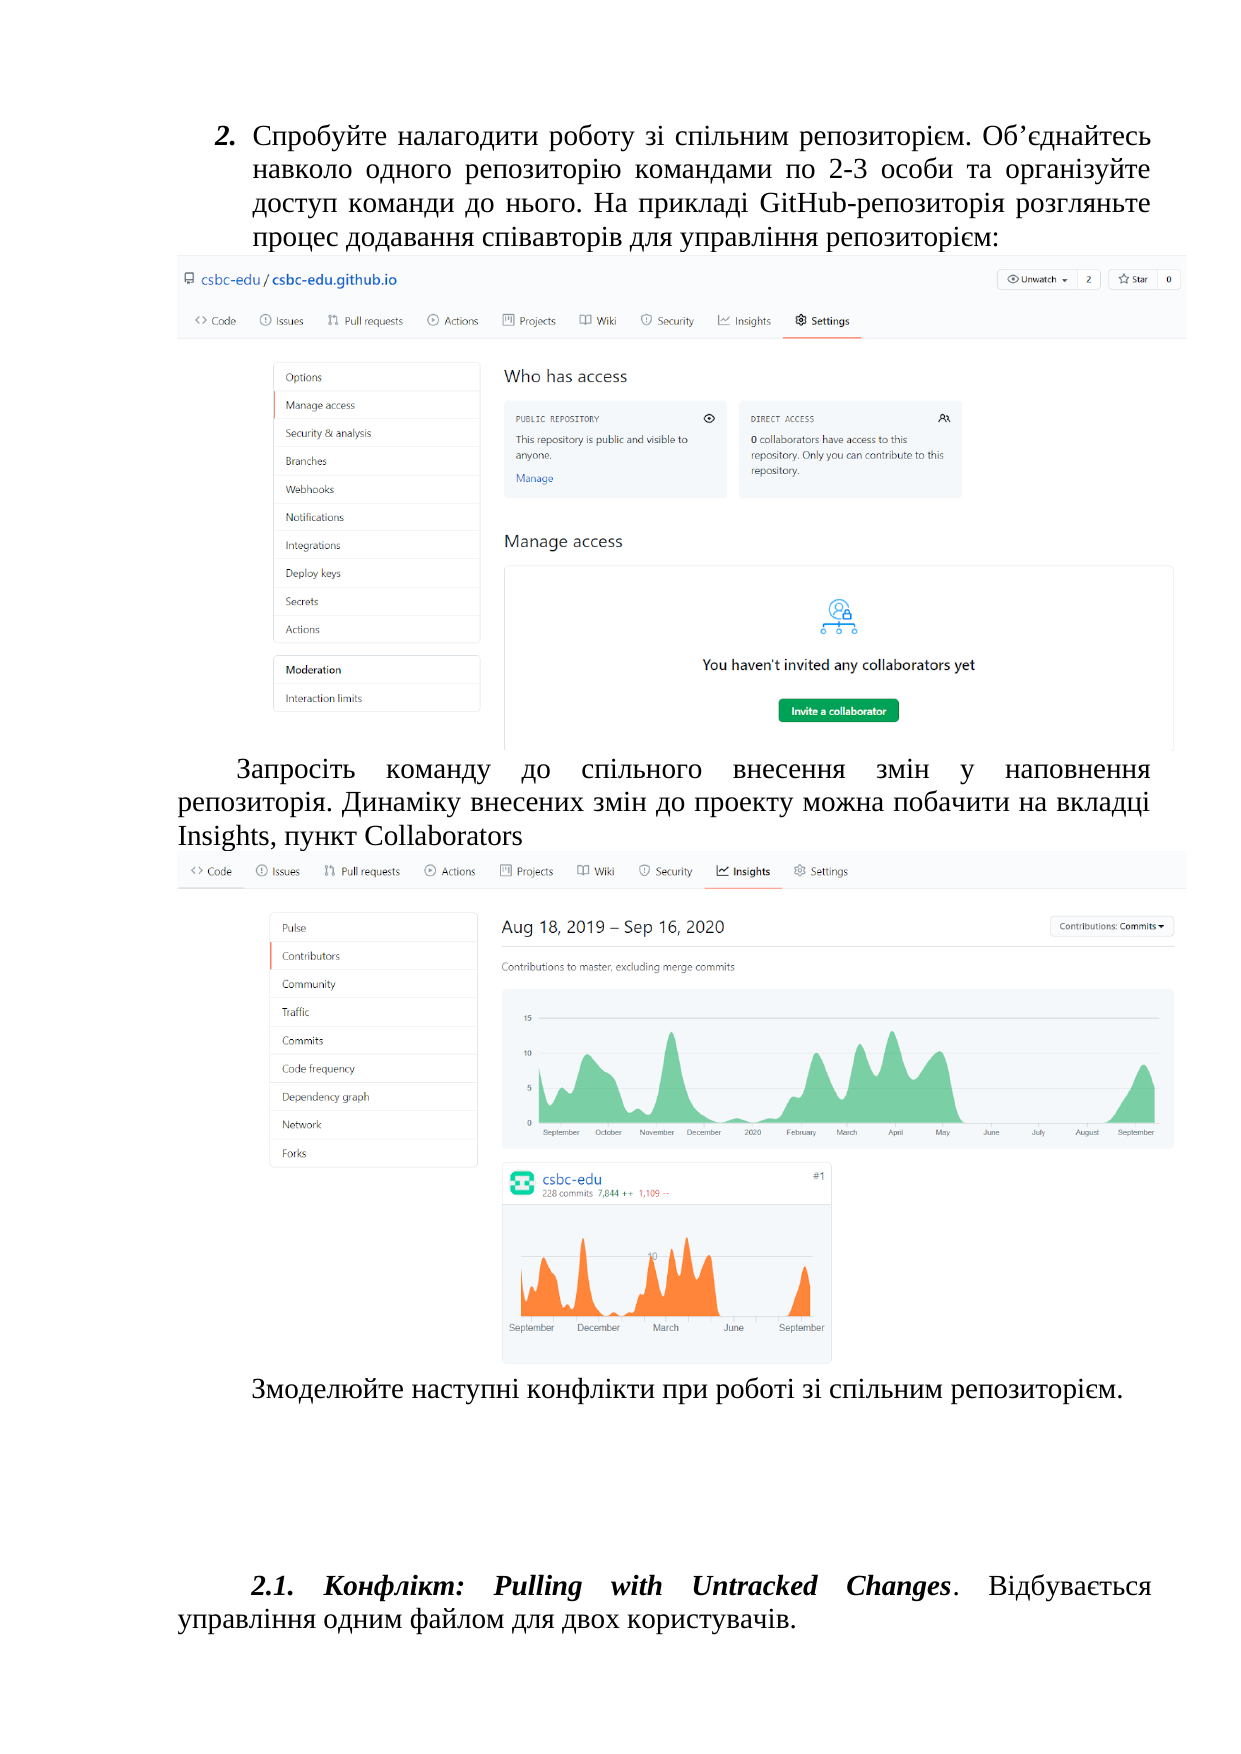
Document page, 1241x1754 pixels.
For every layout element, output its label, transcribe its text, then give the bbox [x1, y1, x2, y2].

list Спробуйте налагодити роботу зі спільним репозиторієм. Об’єднайтесь навколо одного репозиторію командами по 2-3 особи та організуйте доступ команди до нього. На прикладі GitHub-репозиторія розгляньте процес додавання співавторів для управління репозиторієм: [215, 118, 1152, 252]
text Запросіть команду до спільного внесення змін у наповнення репозиторія. Динаміку внесених змін до проекту можна побачити на вкладці Insights, пункт Collaborators [177, 751, 1152, 851]
picture [177, 252, 1187, 751]
text 2.1. Конфлікт: Pulling with Untracked Changes. Відбувається управління одним файлом для двох користувачів. [177, 1568, 1152, 1635]
picture [177, 851, 1187, 1372]
text Змоделюйте наступні конфлікти при роботі зі спільним репозиторієм. [251, 1372, 1152, 1405]
